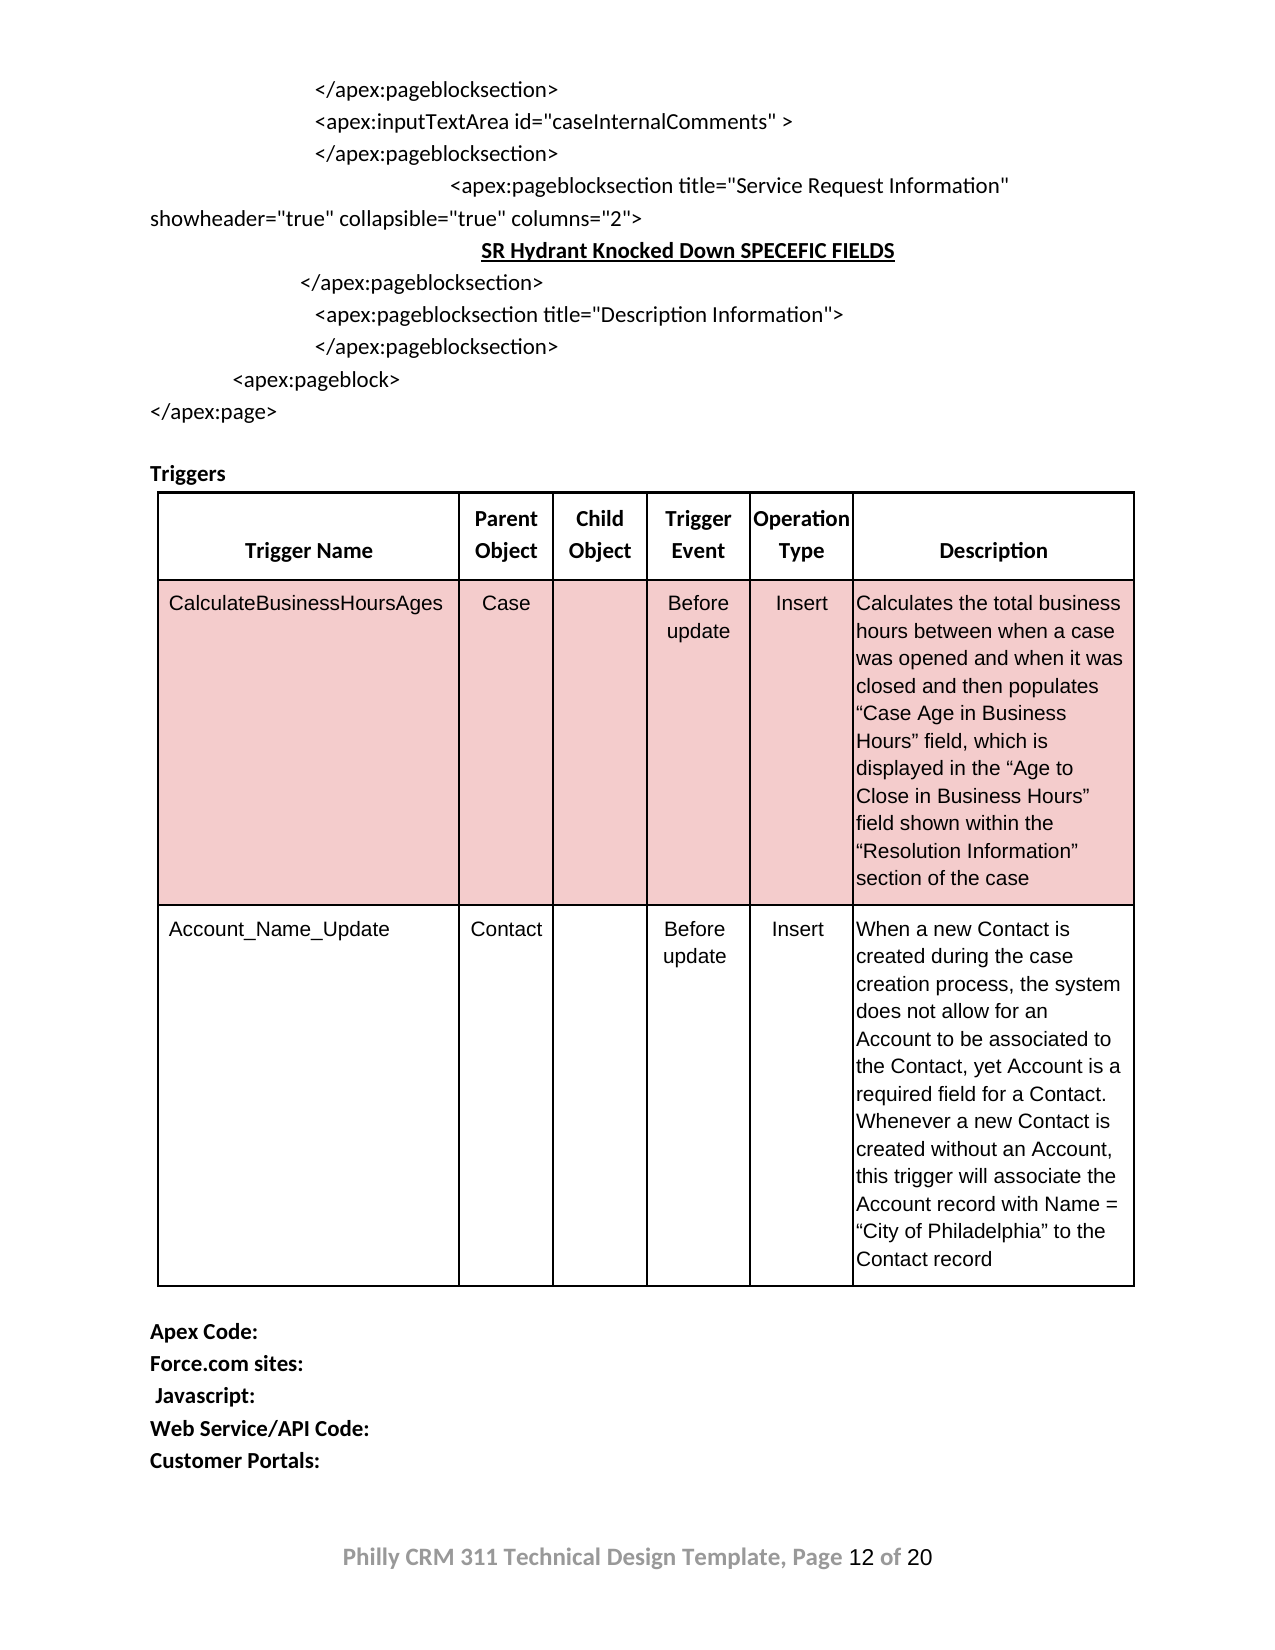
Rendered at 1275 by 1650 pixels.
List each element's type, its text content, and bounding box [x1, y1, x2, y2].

text SR Hydrant Knocked Down SPECEFIC FIELDS [150, 236, 1125, 264]
table_cell Calculates the total business hours between when a case was opened and when it was closed and then populates “Case Age in Business Hours” field, which is displayed in the “Age to Close in Business Hours” field shown within the “Resolution Information” section of the case [854, 581, 1133, 904]
text Javascript: [150, 1382, 1125, 1409]
table_header Operation Type [751, 494, 852, 578]
text </apex:pageblocksection> [150, 268, 1125, 296]
text <apex:pageblock> [150, 365, 1125, 393]
table_header Trigger Event [648, 494, 749, 578]
table_cell Before update [648, 581, 749, 904]
table_header Trigger Name [159, 494, 458, 578]
table_cell Contact [460, 906, 552, 1285]
text </apex:pageblocksection> [150, 139, 1125, 167]
table_cell Case [460, 581, 552, 904]
text </apex:pageblocksection> [150, 332, 1125, 361]
text Apex Code: [150, 1317, 1125, 1345]
table_cell Before update [648, 906, 749, 1285]
text <apex:pageblocksection title="Description Information"> [150, 300, 1125, 328]
text </apex:page> [150, 397, 1125, 425]
table_cell Insert [751, 906, 852, 1285]
text Triggers [150, 459, 1125, 487]
text <apex:pageblocksection title="Service Request Information" showheader="true" collapsible="true" columns="2"> [150, 172, 1125, 232]
table_cell [554, 906, 646, 1285]
text </apex:pageblocksection> [150, 75, 1125, 103]
text Customer Portals: [150, 1446, 1125, 1474]
text Web Service/API Code: [150, 1414, 1125, 1442]
table_cell CalculateBusinessHoursAges [159, 581, 458, 904]
text Force.com sites: [150, 1349, 1125, 1377]
table_cell Account_Name_Update [159, 906, 458, 1285]
table_cell [554, 581, 646, 904]
text <apex:inputTextArea id="caseInternalComments" > [150, 107, 1125, 135]
table_header Description [854, 494, 1133, 578]
table_cell Insert [751, 581, 852, 904]
table_header Child Object [554, 494, 646, 578]
table_cell When a new Contact is created during the case creation process, the system does not allow for an Account to be associated to the Contact, yet Account is a required field for a Contact. Whenever a new Contact is created without an Account, this trigger will associate the Account record with Name = “City of Philadelphia” to the Contact record [854, 906, 1133, 1285]
table_header Parent Object [460, 494, 552, 578]
